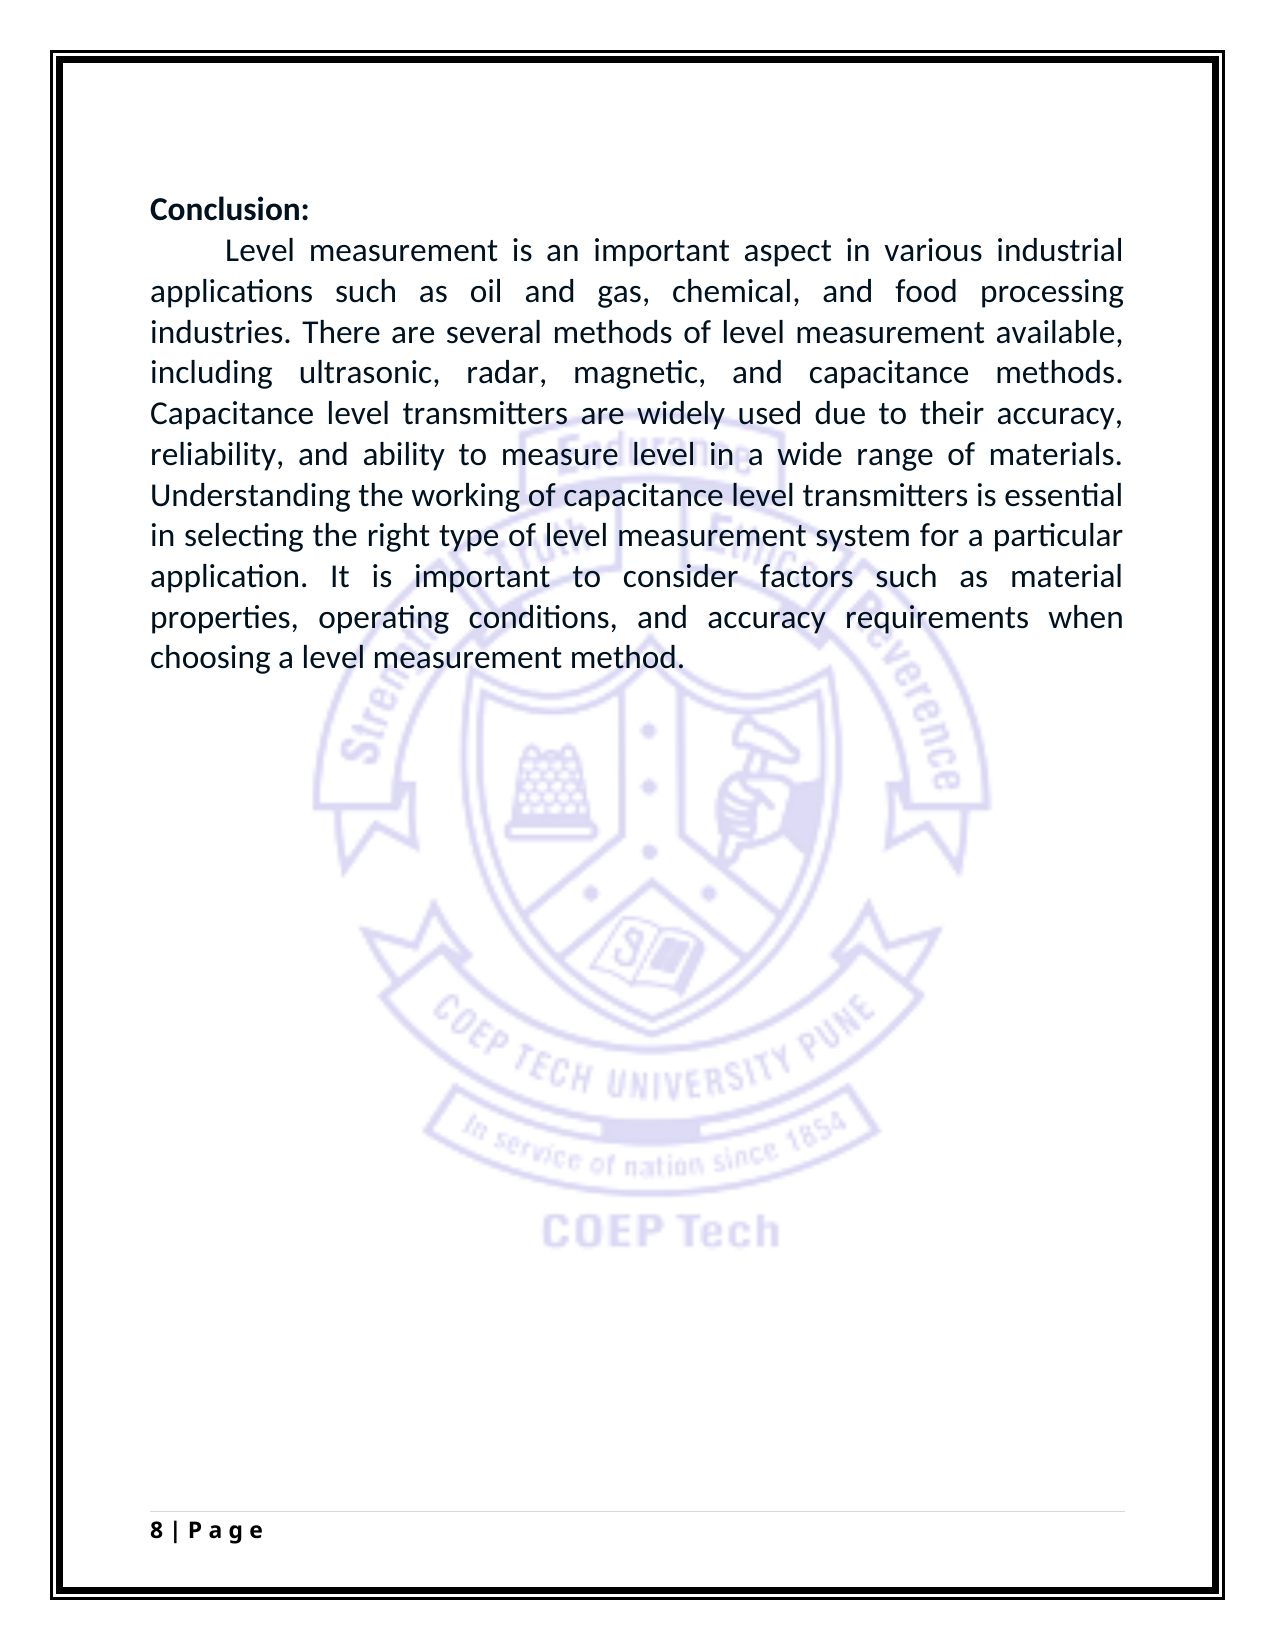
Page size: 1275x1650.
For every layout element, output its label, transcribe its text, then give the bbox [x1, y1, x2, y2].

text Level measurement is an important aspect in various industrial applications such as oil and gas, chemical, and food processing industries. There are several methods of level measurement available, including ultrasonic, radar, magnetic, and capacitance methods. Capacitance level transmitters are widely used due to their accuracy, reliability, and ability to measure level in a wide range of materials. Understanding the working of capacitance level transmitters is essential in selecting the right type of level measurement system for a particular application. It is important to consider factors such as material properties, operating conditions, and accuracy requirements when choosing a level measurement method. [150, 229, 1125, 677]
text Conclusion: [150, 188, 1125, 229]
